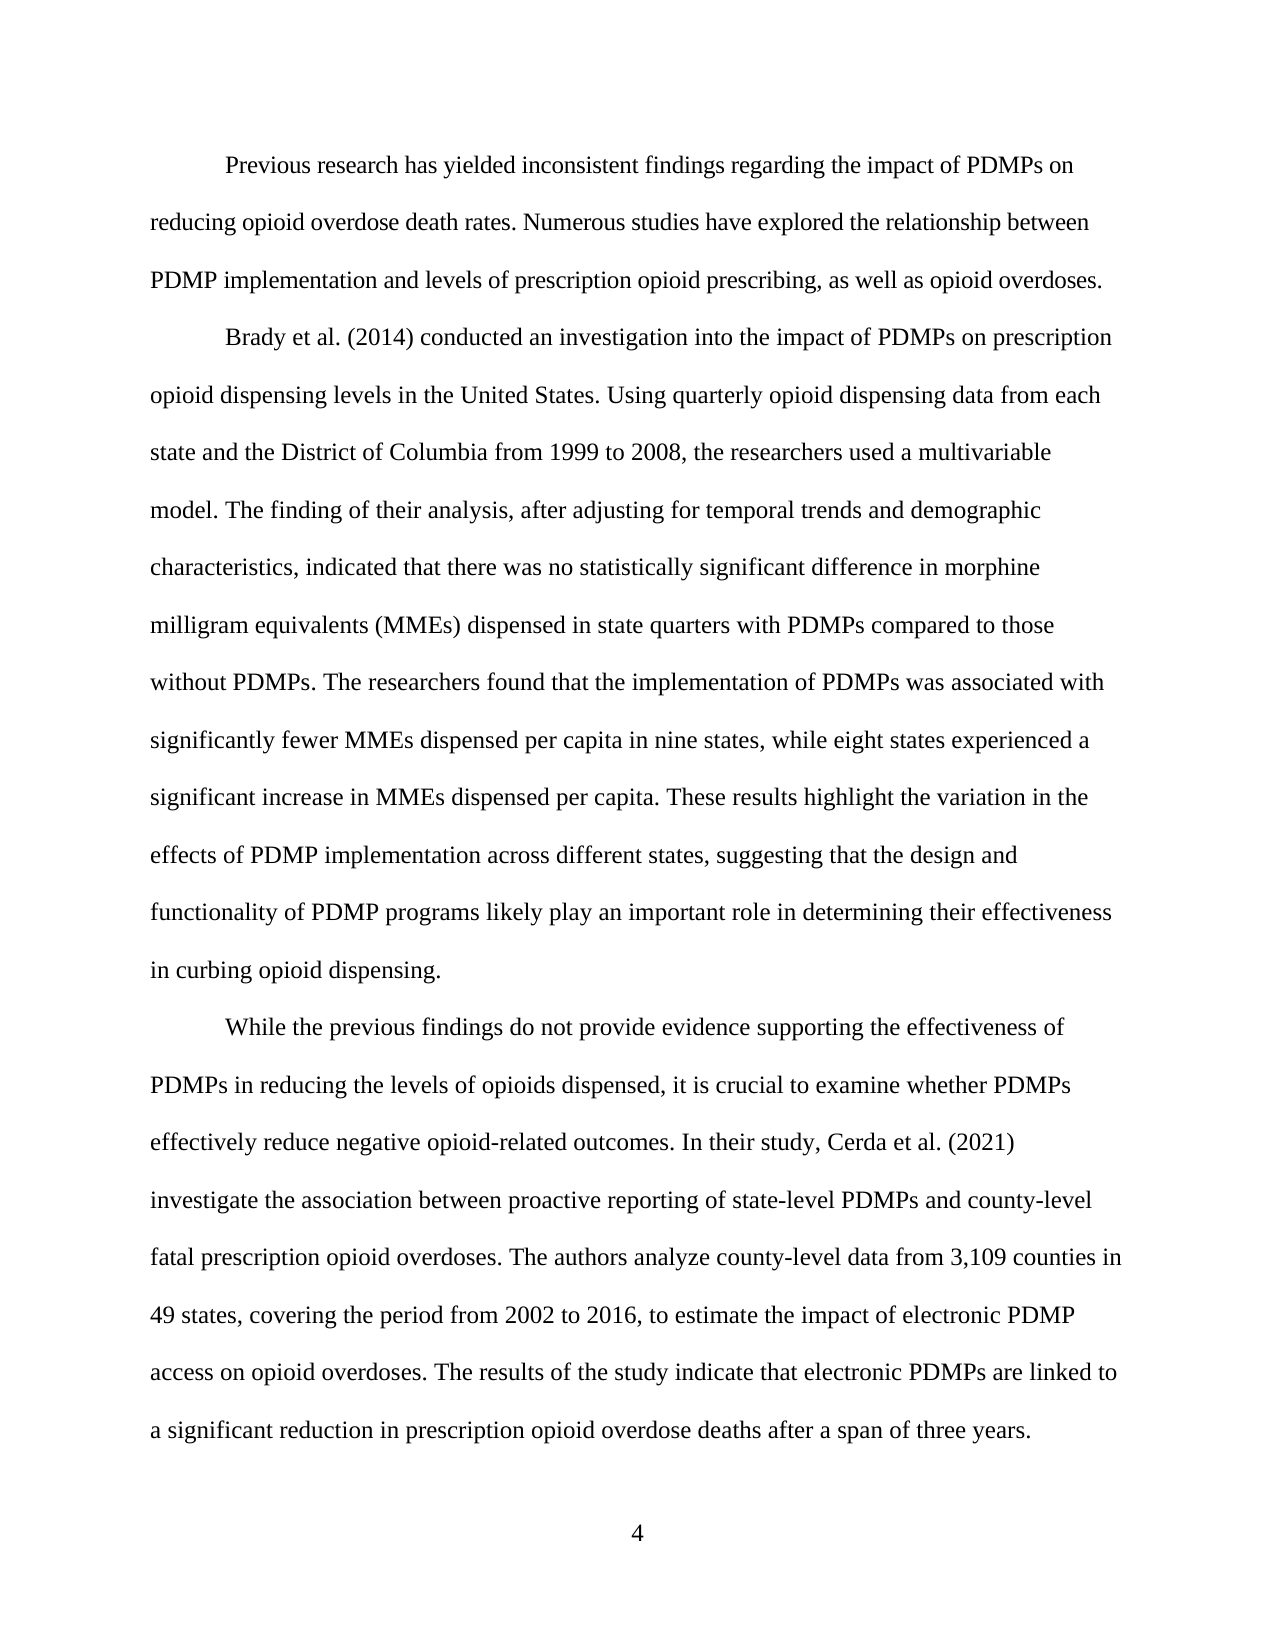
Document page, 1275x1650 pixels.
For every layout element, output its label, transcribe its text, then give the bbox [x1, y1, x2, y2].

text Previous research has yielded inconsistent findings regarding the impact of PDMPs on reducing opioid overdose death rates. Numerous studies have explored the relationship between PDMP implementation and levels of prescription opioid prescribing, as well as opioid overdoses. [150, 150, 1125, 294]
text Brady et al. (2014) conducted an investigation into the impact of PDMPs on prescription opioid dispensing levels in the United States. Using quarterly opioid dispensing data from each state and the District of Columbia from 1999 to 2008, the researchers used a multivariable model. The finding of their analysis, after adjusting for temporal trends and demographic characteristics, indicated that there was no statistically significant difference in morphine milligram equivalents (MMEs) dispensed in state quarters with PDMPs compared to those without PDMPs. The researchers found that the implementation of PDMPs was associated with significantly fewer MMEs dispensed per capita in nine states, while eight states experienced a significant increase in MMEs dispensed per capita. These results highlight the variation in the effects of PDMP implementation across different states, suggesting that the design and functionality of PDMP programs likely play an important role in determining their effectiveness in curbing opioid dispensing. [150, 322, 1125, 984]
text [150, 1012, 1125, 1444]
